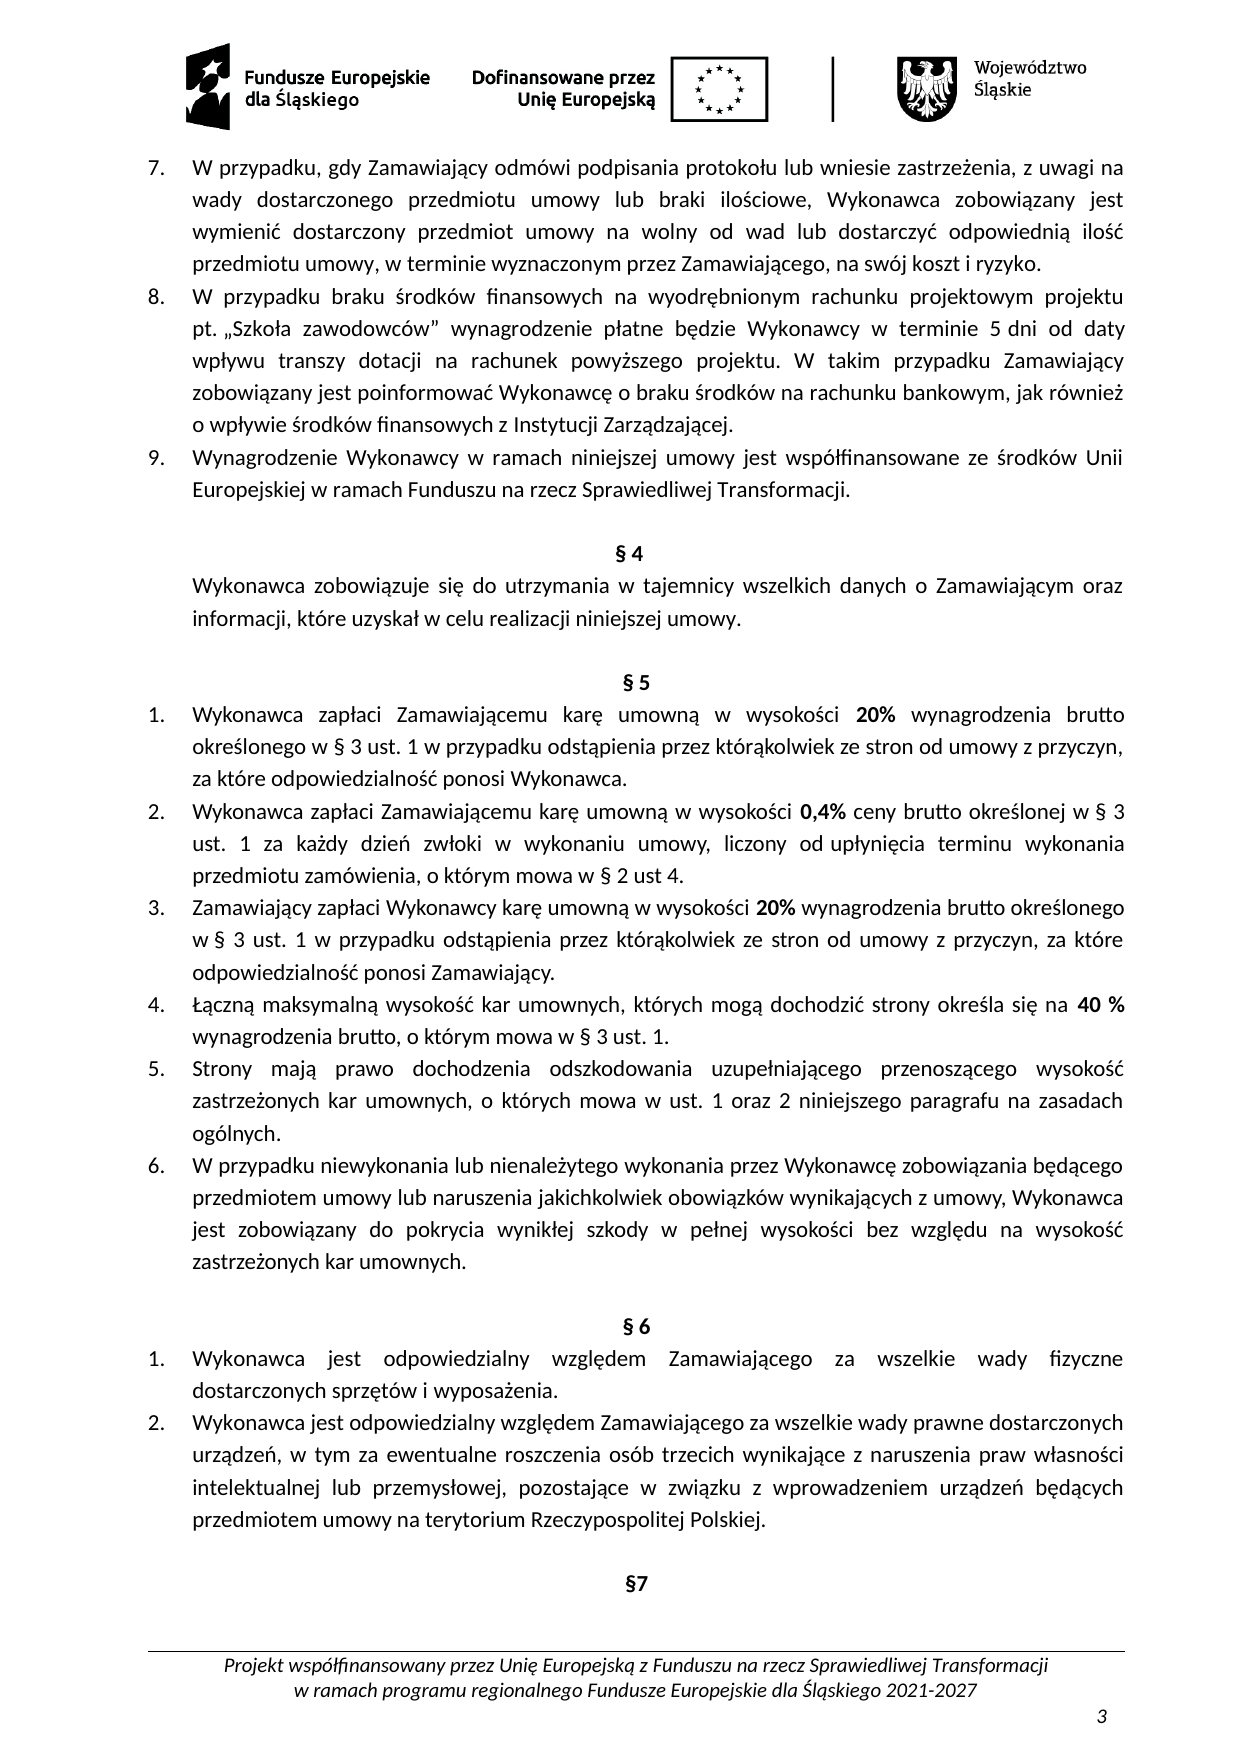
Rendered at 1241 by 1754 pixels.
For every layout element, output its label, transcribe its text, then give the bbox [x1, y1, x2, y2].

text §7 [148, 1569, 1125, 1597]
list Strony mają prawo dochodzenia odszkodowania uzupełniającego przenoszącego wysokość zastrzeżonych kar umownych, o których mowa w ust. 1 oraz 2 niniejszego paragrafu na zasadach ogólnych. [148, 1054, 1125, 1147]
text § 4 [133, 539, 1125, 567]
list Wykonawca jest odpowiedzialny względem Zamawiającego za wszelkie wady prawne dostarczonych urządzeń, w tym za ewentualne roszczenia osób trzecich wynikające z naruszenia praw własności intelektualnej lub przemysłowej, pozostające w związku z wprowadzeniem urządzeń będących przedmiotem umowy na terytorium Rzeczypospolitej Polskiej. [148, 1408, 1125, 1533]
picture [163, 20, 1109, 153]
list W przypadku braku środków finansowych na wyodrębnionym rachunku projektowym projektu pt. „Szkoła zawodowców” wynagrodzenie płatne będzie Wykonawcy w terminie 5 dni od daty wpływu transzy dotacji na rachunek powyższego projektu. W takim przypadku Zamawiający zobowiązany jest poinformować Wykonawcę o braku środków na rachunku bankowym, jak również o wpływie środków finansowych z Instytucji Zarządzającej. [148, 282, 1125, 438]
list Wykonawca jest odpowiedzialny względem Zamawiającego za wszelkie wady fizyczne dostarczonych sprzętów i wyposażenia. [148, 1344, 1125, 1404]
list Wykonawca zapłaci Zamawiającemu karę umowną w wysokości 20% wynagrodzenia brutto określonego w § 3 ust. 1 w przypadku odstąpienia przez którąkolwiek ze stron od umowy z przyczyn, za które odpowiedzialność ponosi Wykonawca. [148, 700, 1125, 793]
list Zamawiający zapłaci Wykonawcy karę umowną w wysokości 20% wynagrodzenia brutto określonego w § 3 ust. 1 w przypadku odstąpienia przez którąkolwiek ze stron od umowy z przyczyn, za które odpowiedzialność ponosi Zamawiający. [148, 893, 1125, 986]
list W przypadku niewykonania lub nienależytego wykonania przez Wykonawcę zobowiązania będącego przedmiotem umowy lub naruszenia jakichkolwiek obowiązków wynikających z umowy, Wykonawca jest zobowiązany do pokrycia wynikłej szkody w pełnej wysokości bez względu na wysokość zastrzeżonych kar umownych. [148, 1151, 1125, 1275]
text § 5 [148, 668, 1125, 696]
list Wykonawca zapłaci Zamawiającemu karę umowną w wysokości 0,4% ceny brutto określonej w § 3 ust. 1 za każdy dzień zwłoki w wykonaniu umowy, liczony od upłynięcia terminu wykonania przedmiotu zamówienia, o którym mowa w § 2 ust 4. [148, 797, 1125, 889]
text § 6 [148, 1312, 1125, 1340]
text Wykonawca zobowiązuje się do utrzymania w tajemnicy wszelkich danych o Zamawiającym oraz informacji, które uzyskał w celu realizacji niniejszej umowy. [192, 571, 1125, 632]
list Łączną maksymalną wysokość kar umownych, których mogą dochodzić strony określa się na 40 % wynagrodzenia brutto, o którym mowa w § 3 ust. 1. [148, 990, 1125, 1050]
list Wynagrodzenie Wykonawcy w ramach niniejszej umowy jest współfinansowane ze środków Unii Europejskiej w ramach Funduszu na rzecz Sprawiedliwej Transformacji. [148, 443, 1125, 503]
list W przypadku, gdy Zamawiający odmówi podpisania protokołu lub wniesie zastrzeżenia, z uwagi na wady dostarczonego przedmiotu umowy lub braki ilościowe, Wykonawca zobowiązany jest wymienić dostarczony przedmiot umowy na wolny od wad lub dostarczyć odpowiednią ilość przedmiotu umowy, w terminie wyznaczonym przez Zamawiającego, na swój koszt i ryzyko. [148, 153, 1125, 278]
